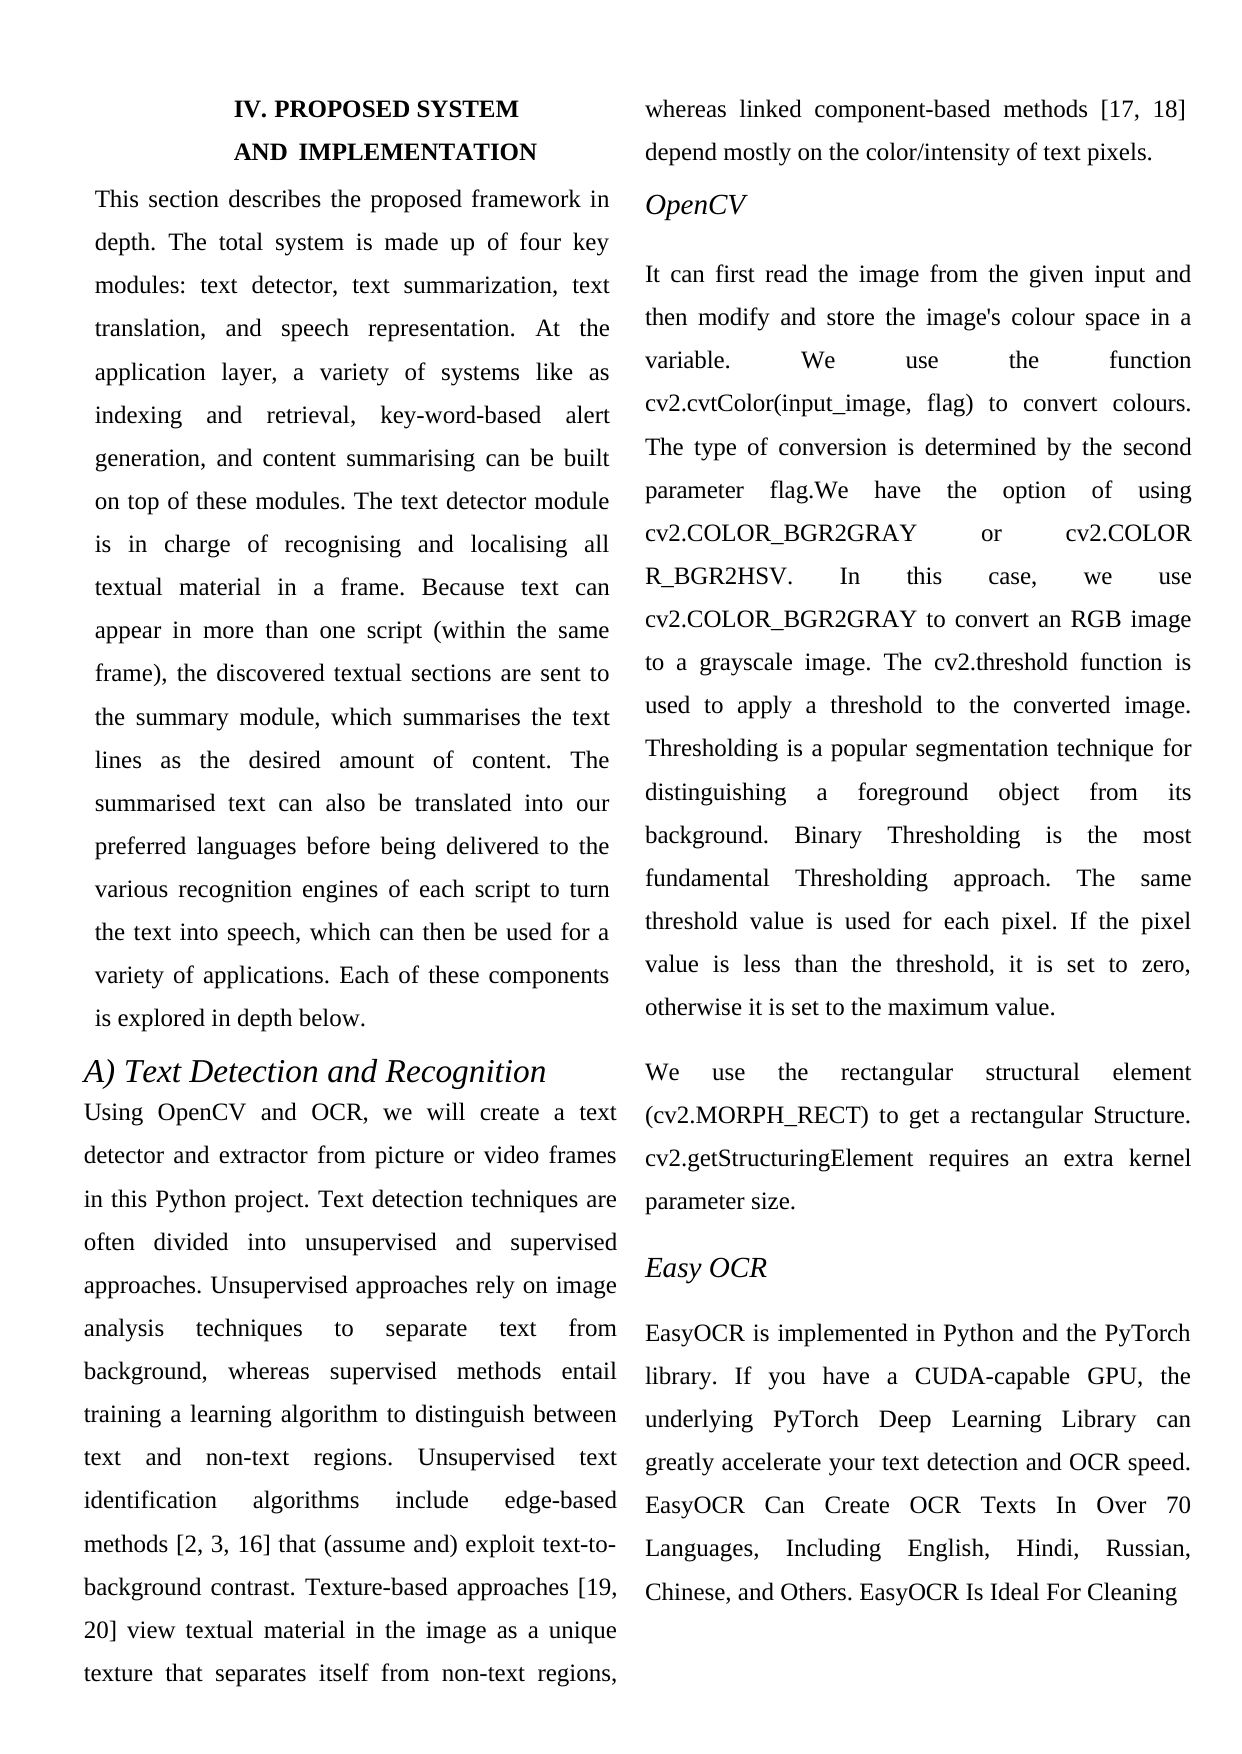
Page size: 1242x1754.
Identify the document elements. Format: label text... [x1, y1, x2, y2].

text OpenCV [645, 187, 1186, 221]
text We use the rectangular structural element (cv2.MORPH_RECT) to get a rectangular Structure. cv2.getStructuringElement requires an extra kernel parameter size. [645, 1057, 1192, 1215]
text It can first read the image from the given input and then modify and store the image's colour space in a variable. We use the function cv2.cvtColor(input_image, flag) to convert colours. The type of conversion is determined by the second parameter flag.We have the option of using cv2.COLOR_BGR2GRAY or cv2.COLOR R_BGR2HSV. In this case, we use cv2.COLOR_BGR2GRAY to convert an RGB image to a grayscale image. The cv2.threshold function is used to apply a threshold to the converted image. Thresholding is a popular segmentation technique for distinguishing a foreground object from its background. Binary Thresholding is the most fundamental Thresholding approach. The same threshold value is used for each pixel. If the pixel value is less than the threshold, it is set to zero, otherwise it is set to the maximum value. [645, 259, 1192, 1021]
text This section describes the proposed framework in depth. The total system is made up of four key modules: text detector, text summarization, text translation, and speech representation. At the application layer, a variety of systems like as indexing and retrieval, key-word-based alert generation, and content summarising can be built on top of these modules. The text detector module is in charge of recognising and localising all textual material in a frame. Because text can appear in more than one script (within the same frame), the discovered textual sections are sent to the summary module, which summarises the text lines as the desired amount of content. The summarised text can also be translated into our preferred languages before being delivered to the various recognition engines of each script to turn the text into speech, which can then be used for a variety of applications. Each of these components is explored in depth below. [94, 184, 610, 1032]
subtitle PROPOSED SYSTEM AND IMPLEMENTATION [233, 94, 538, 166]
subtitle Text Detection and Recognition [83, 1052, 627, 1090]
text EasyOCR is implemented in Python and the PyTorch library. If you have a CUDA-capable GPU, the underlying PyTorch Deep Learning Library can greatly accelerate your text detection and OCR speed. EasyOCR Can Create OCR Texts In Over 70 Languages, Including English, Hindi, Russian, Chinese, and Others. EasyOCR Is Ideal For Cleaning [645, 1318, 1192, 1605]
text Using OpenCV and OCR, we will create a text detector and extractor from picture or video frames in this Python project. Text detection techniques are often divided into unsupervised and supervised approaches. Unsupervised approaches rely on image analysis techniques to separate text from background, whereas supervised methods entail training a learning algorithm to distinguish between text and non-text regions. Unsupervised text identification algorithms include edge-based methods [2, 3, 16] that (assume and) exploit text-to-background contrast. Texture-based approaches [19, 20] view textual material in the image as a unique texture that separates itself from non-text regions, whereas linked component-based methods [17, 18] depend mostly on the color/intensity of text pixels. [83, 1097, 617, 1687]
text Easy OCR [645, 1251, 1192, 1284]
